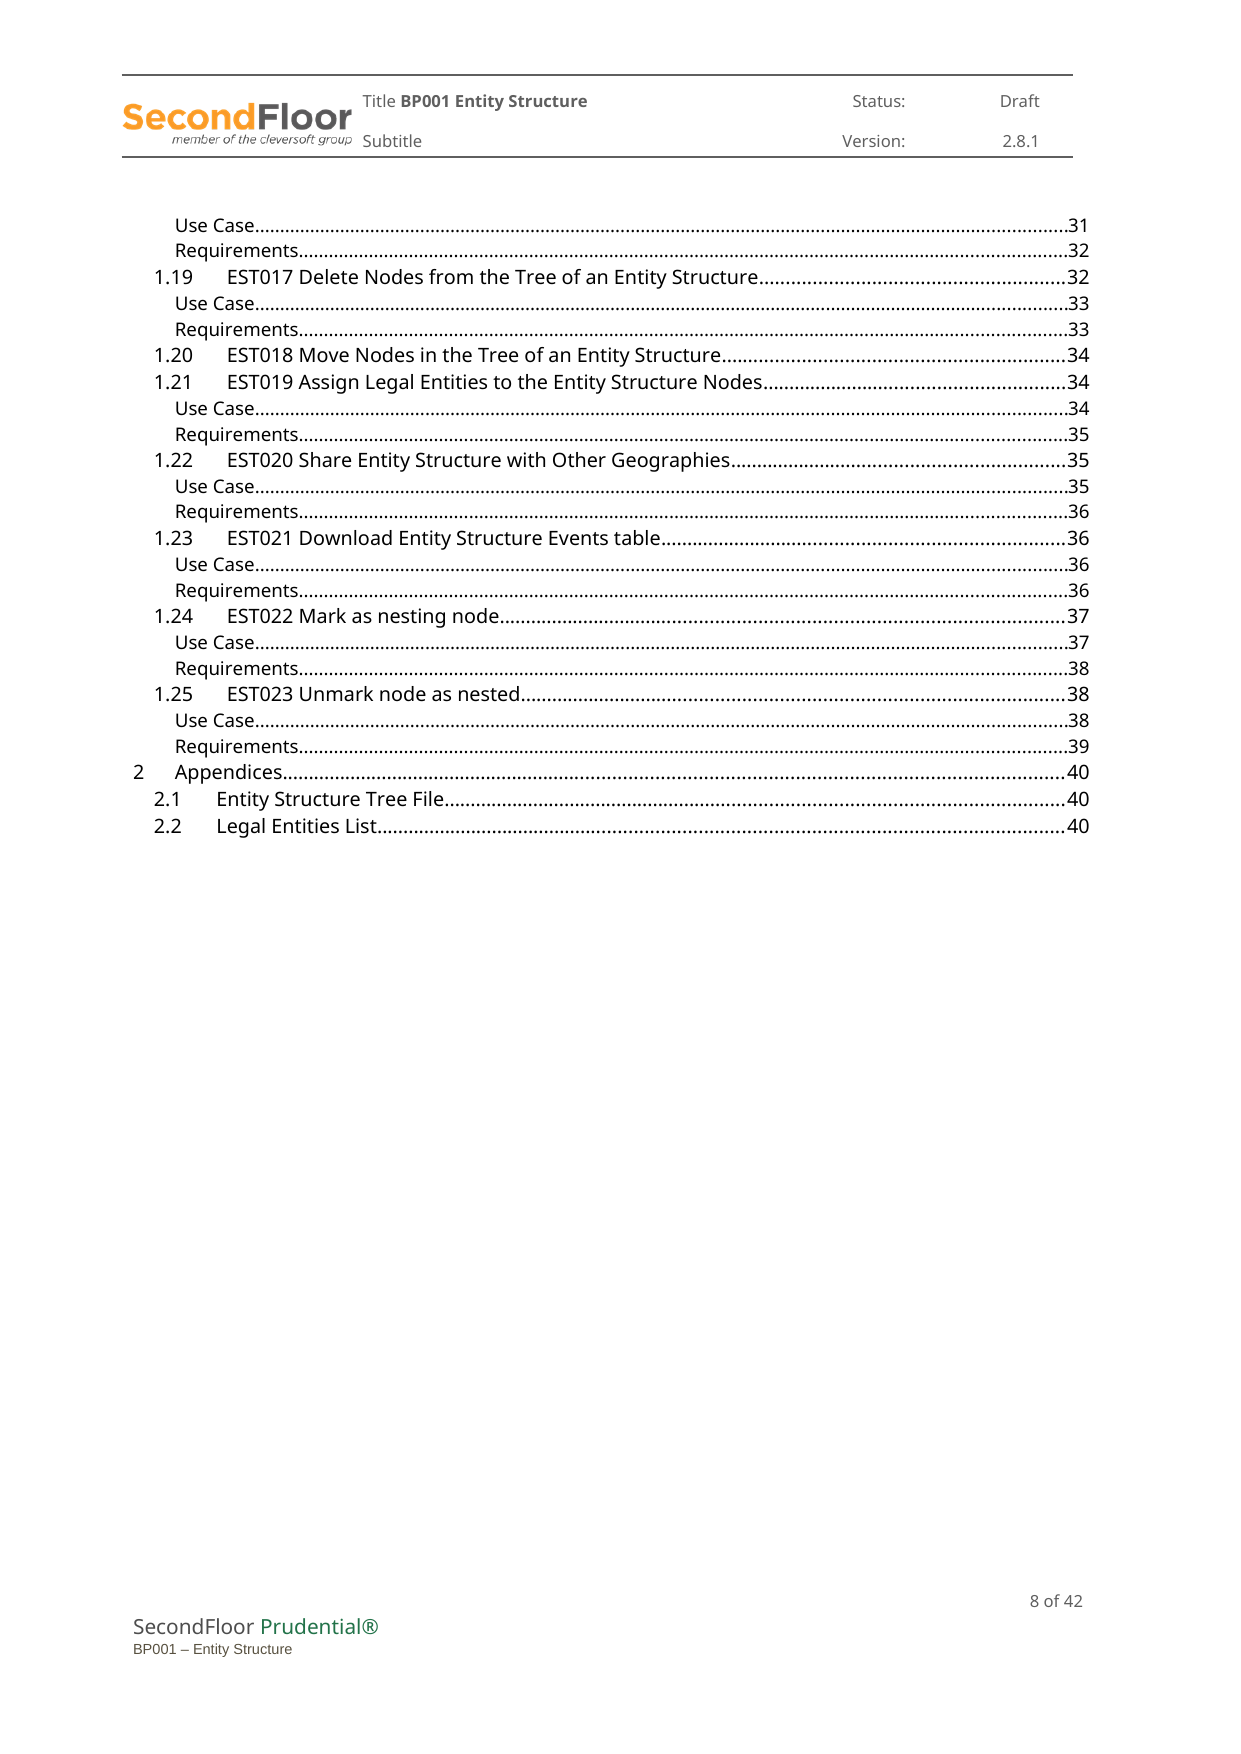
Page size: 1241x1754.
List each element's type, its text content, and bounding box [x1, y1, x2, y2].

text 1.22 EST020 Share Entity Structure with Other Geographies 35 [154, 446, 1068, 473]
text Use Case 33 [174, 290, 1068, 316]
text 1.19 EST017 Delete Nodes from the Tree of an Entity Structure 32 [154, 263, 1068, 290]
text Requirements 35 [174, 421, 1068, 446]
text Use Case 36 [174, 551, 1068, 577]
text 1.24 EST022 Mark as nesting node 37 [154, 602, 1068, 629]
text Use Case 35 [174, 473, 1068, 499]
text Requirements 36 [174, 499, 1068, 524]
text 2 Appendices 40 [133, 758, 1068, 785]
text Use Case 37 [174, 629, 1068, 655]
text 1.20 EST018 Move Nodes in the Tree of an Entity Structure 34 [154, 341, 1068, 368]
text Use Case 38 [174, 707, 1068, 733]
text 1.23 EST021 Download Entity Structure Events table 36 [154, 524, 1068, 551]
text Use Case 34 [174, 395, 1068, 421]
text 2.2 Legal Entities List 40 [154, 812, 1068, 839]
text 2.1 Entity Structure Tree File 40 [154, 785, 1068, 812]
text Use Case 31 [174, 212, 1068, 238]
text 1.21 EST019 Assign Legal Entities to the Entity Structure Nodes 34 [154, 368, 1068, 395]
text Requirements 32 [174, 238, 1068, 263]
text Requirements 38 [174, 655, 1068, 680]
text Requirements 36 [174, 577, 1068, 602]
text Requirements 39 [174, 733, 1068, 758]
text Requirements 33 [174, 316, 1068, 341]
text 1.25 EST023 Unmark node as nested 38 [154, 680, 1068, 707]
picture [121, 98, 352, 146]
